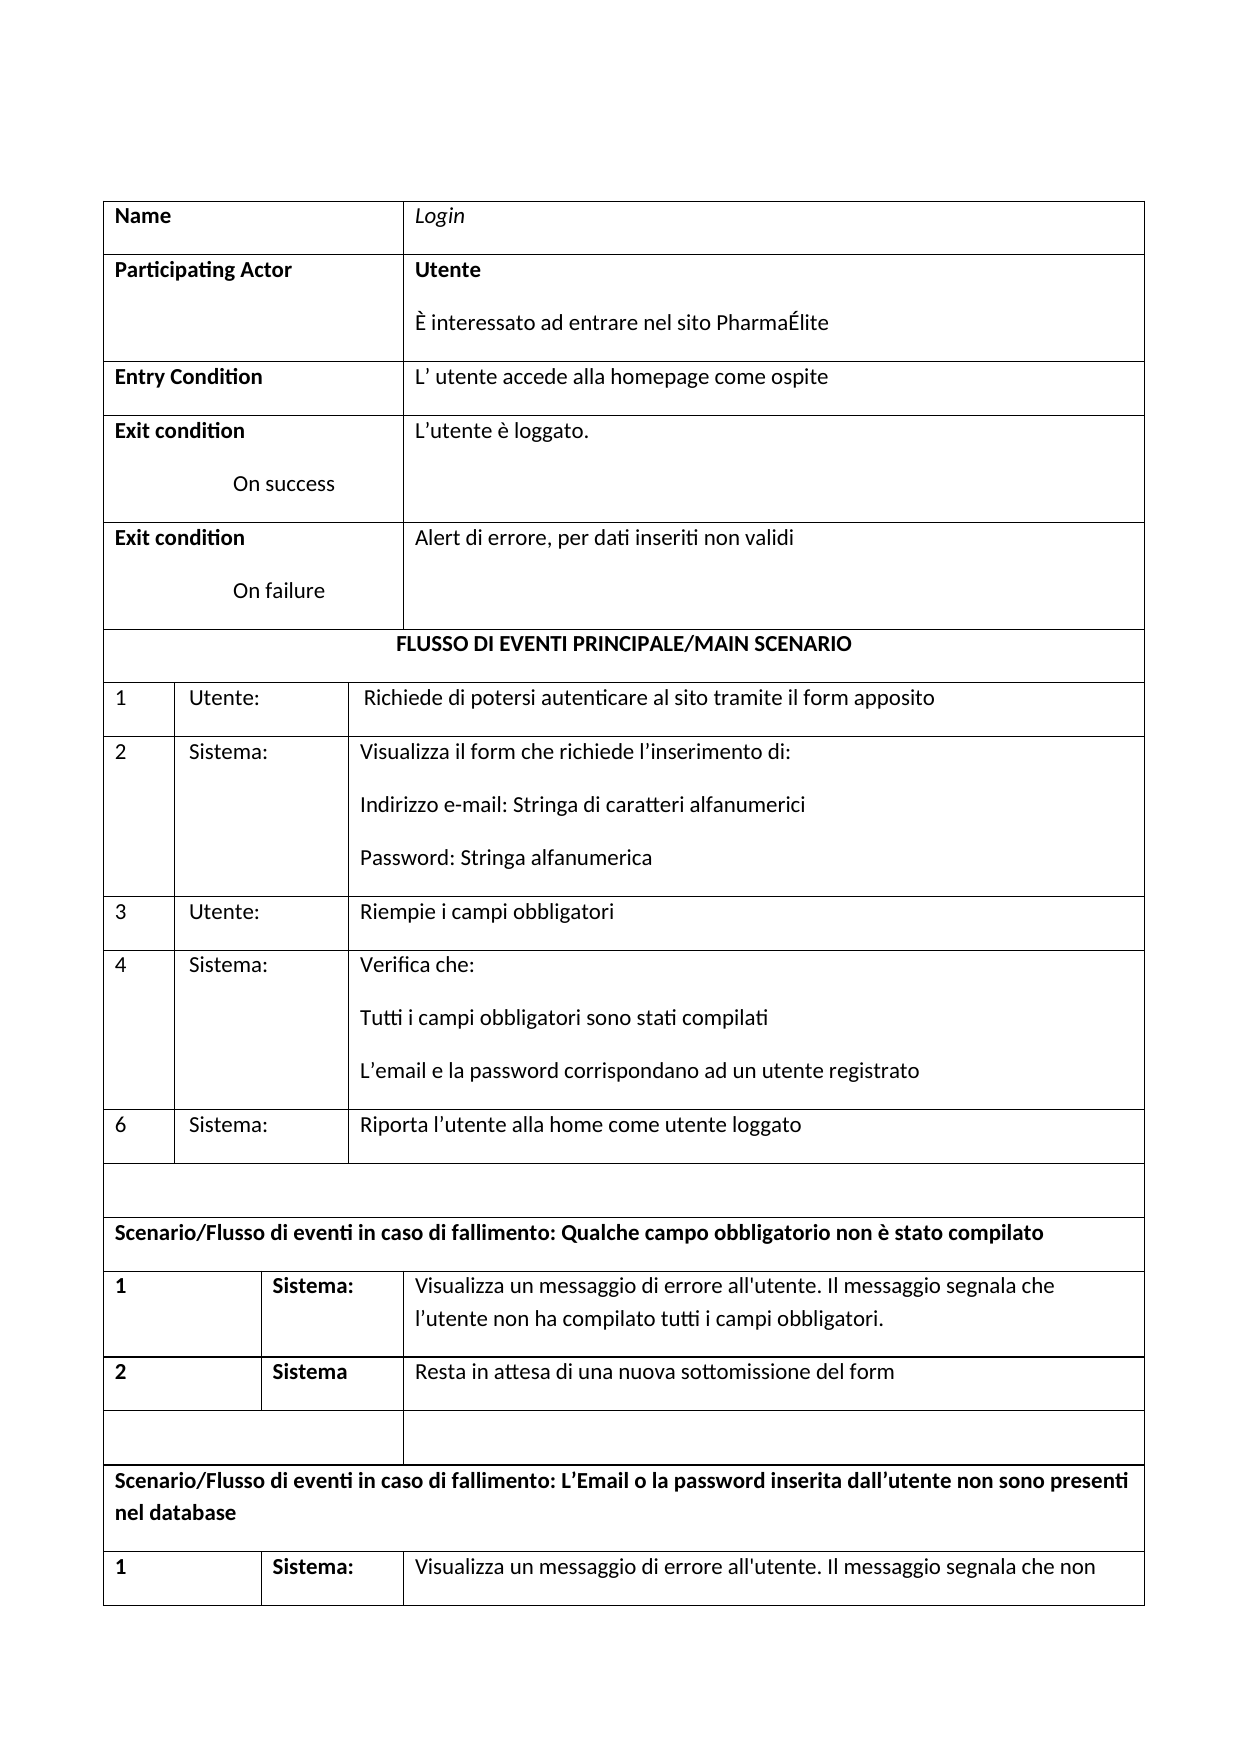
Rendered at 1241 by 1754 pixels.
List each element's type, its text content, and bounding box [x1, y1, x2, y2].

table_cell Verifica che: Tutti i campi obbligatori sono stati compilati L’email e la password corrispondano ad un utente registrato [349, 951, 1144, 1109]
table_cell Participating Actor [104, 255, 403, 361]
table_cell [104, 1164, 1144, 1217]
table_header Name [104, 202, 403, 254]
table_cell Riporta l’utente alla home come utente loggato [349, 1110, 1144, 1163]
table_cell Sistema: [175, 737, 348, 896]
table_cell 4 [104, 951, 174, 1109]
table_cell L’utente è loggato. [404, 416, 1144, 522]
table_cell 1 [104, 1272, 261, 1356]
table_cell FLUSSO DI EVENTI PRINCIPALE/MAIN SCENARIO [104, 630, 1144, 682]
table_header Login [404, 202, 1144, 254]
table_cell 3 [104, 897, 174, 949]
table_cell Richiede di potersi autenticare al sito tramite il form apposito [349, 683, 1144, 736]
table_cell Entry Condition [104, 362, 403, 415]
table_cell Exit condition On success [104, 416, 403, 522]
table_cell Utente: [175, 897, 348, 949]
table_cell Sistema [262, 1358, 403, 1410]
table_cell Sistema: [175, 1110, 348, 1163]
table_cell [404, 1411, 1144, 1464]
table_cell Exit condition On failure [104, 523, 403, 628]
table_cell Sistema: [262, 1552, 403, 1605]
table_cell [404, 1552, 1144, 1605]
table_header Scenario/Flusso di eventi in caso di fallimento: L’Email o la password inserita dall’utente non sono presenti nel database [104, 1466, 1144, 1551]
table_cell Utente: [175, 683, 348, 736]
table_cell Alert di errore, per dati inseriti non validi [404, 523, 1144, 628]
table_cell Scenario/Flusso di eventi in caso di fallimento: Qualche campo obbligatorio non è stato compilato [104, 1218, 1144, 1271]
table_cell 6 [104, 1110, 174, 1163]
table_cell Sistema: [175, 951, 348, 1109]
table_cell Visualizza il form che richiede l’inserimento di: Indirizzo e-mail: Stringa di caratteri alfanumerici Password: Stringa alfanumerica [349, 737, 1144, 896]
table_cell 2 [104, 1358, 261, 1410]
table_cell Riempie i campi obbligatori [349, 897, 1144, 949]
table_cell 1 [104, 1552, 261, 1605]
table_cell Resta in attesa di una nuova sottomissione del form [404, 1358, 1144, 1410]
table_cell [104, 1411, 403, 1464]
table_cell Utente È interessato ad entrare nel sito PharmaÉlite [404, 255, 1144, 361]
table_cell 1 [104, 683, 174, 736]
table_cell L’ utente accede alla homepage come ospite [404, 362, 1144, 415]
table_cell Sistema: [262, 1272, 403, 1356]
table_cell Visualizza un messaggio di errore all'utente. Il messaggio segnala che l’utente non ha compilato tutti i campi obbligatori. [404, 1272, 1144, 1356]
table_cell 2 [104, 737, 174, 896]
